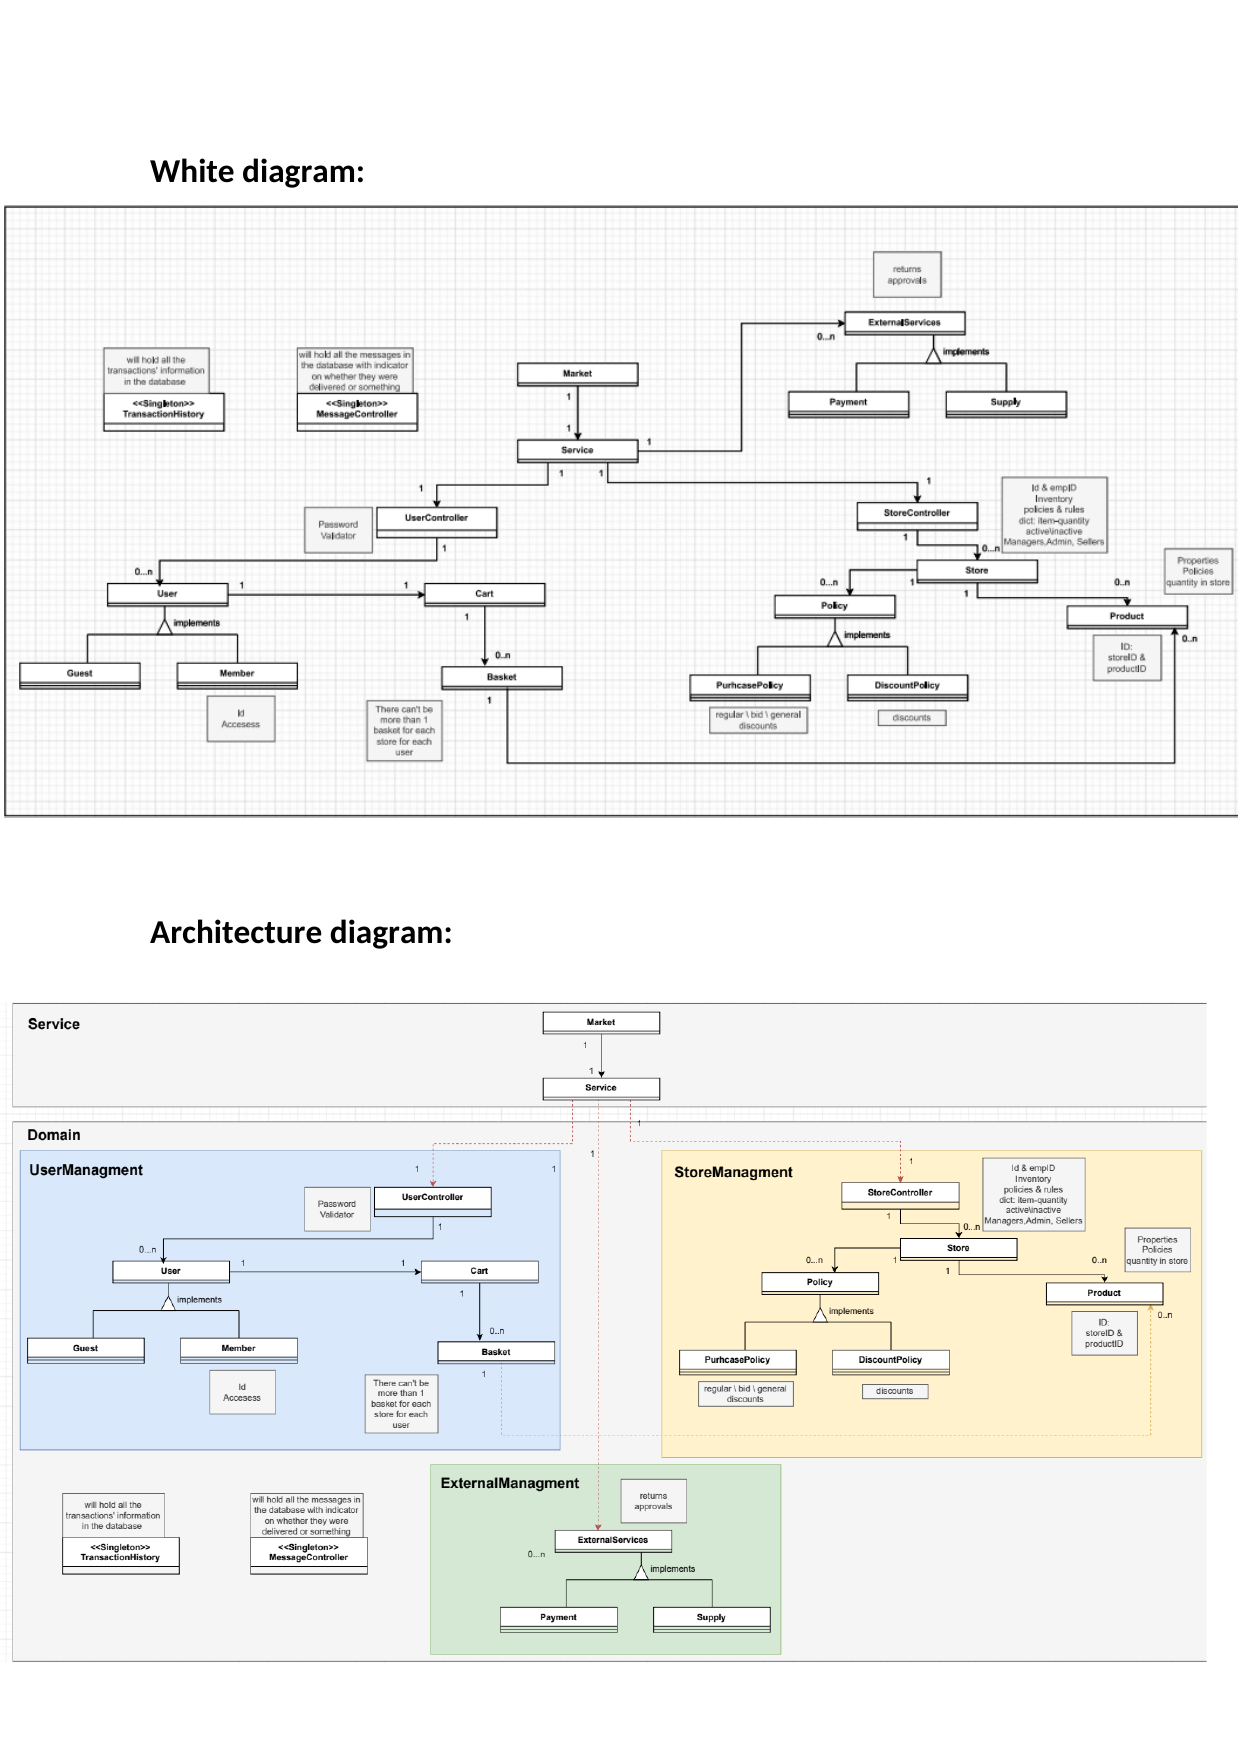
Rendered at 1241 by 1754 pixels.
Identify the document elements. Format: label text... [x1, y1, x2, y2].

text Architecture diagram: [150, 911, 1090, 952]
text White diagram: [150, 150, 1090, 191]
